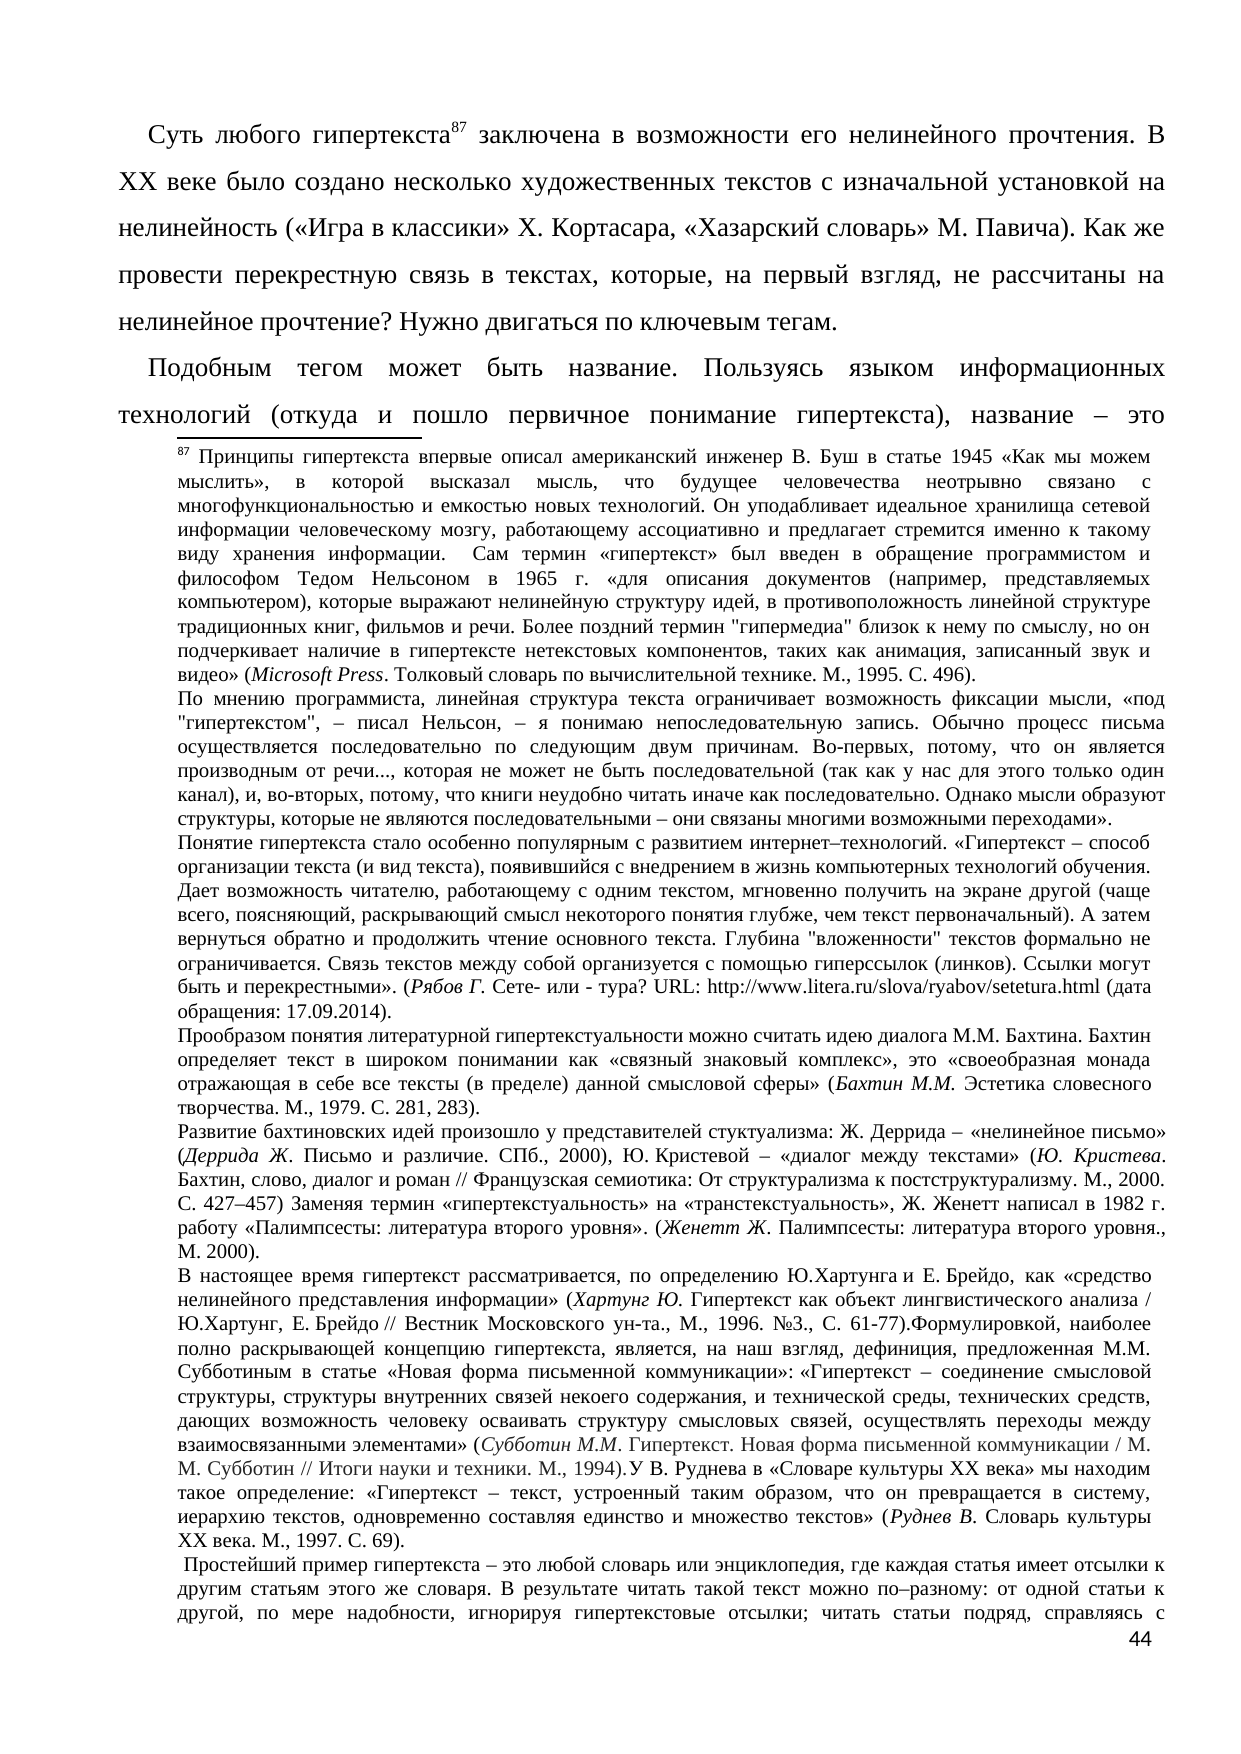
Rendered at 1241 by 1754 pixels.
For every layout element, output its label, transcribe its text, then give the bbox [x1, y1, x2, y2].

text Суть любого гипертекста заключена в возможности его нелинейного прочтения. В ХХ веке было создано несколько художественных текстов с изначальной установкой на нелинейность («Игра в классики» Х. Кортасара, «Хазарский словарь» М. Павича). Как же провести перекрестную связь в текстах, которые, на первый взгляд, не рассчитаны на нелинейное прочтение? Нужно двигаться по ключевым тегам. [118, 118, 1166, 336]
text Подобным тегом может быть название. Пользуясь языком информационных технологий (откуда и пошло первичное понимание гипертекста), название – это своеобразный тег, элемент разметки и систематизации текстов, управляющий всем гипертекстовым пространством. [118, 351, 1166, 429]
